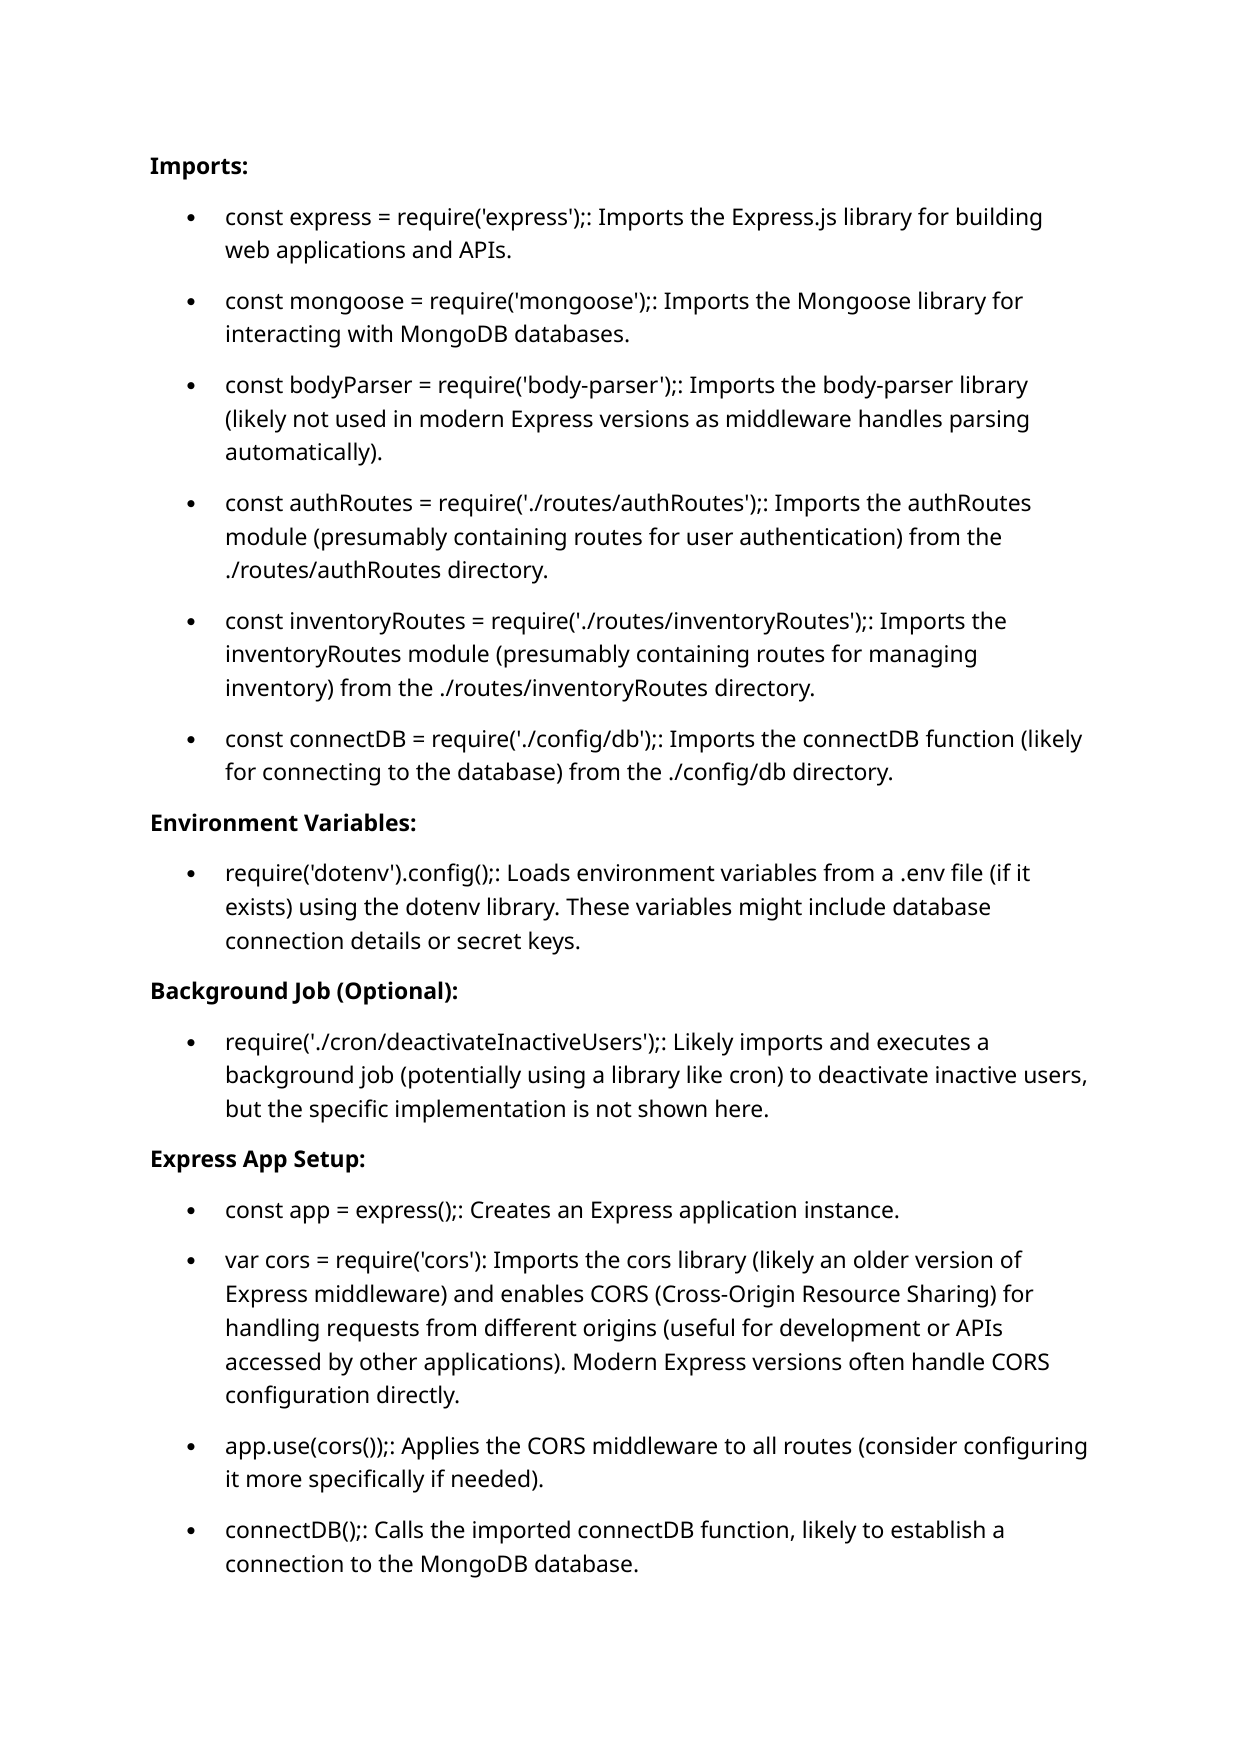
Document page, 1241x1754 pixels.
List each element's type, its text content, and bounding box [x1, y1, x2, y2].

list app.use(cors());: Applies the CORS middleware to all routes (consider configuring it more specifically if needed). [187, 1429, 1090, 1494]
list const app = express();: Creates an Express application instance. [187, 1194, 1090, 1225]
list require('./cron/deactivateInactiveUsers');: Likely imports and executes a background job (potentially using a library like cron) to deactivate inactive users, but the specific implementation is not shown here. [187, 1025, 1090, 1124]
text Imports: [150, 150, 1090, 181]
list require('dotenv').config();: Loads environment variables from a .env file (if it exists) using the dotenv library. These variables might include database connection details or secret keys. [187, 857, 1090, 956]
list const inventoryRoutes = require('./routes/inventoryRoutes');: Imports the inventoryRoutes module (presumably containing routes for managing inventory) from the ./routes/inventoryRoutes directory. [187, 604, 1090, 703]
text Environment Variables: [150, 807, 1090, 838]
list connectDB();: Calls the imported connectDB function, likely to establish a connection to the MongoDB database. [187, 1514, 1090, 1579]
text Background Job (Optional): [150, 975, 1090, 1006]
list const express = require('express');: Imports the Express.js library for building web applications and APIs. [187, 200, 1090, 265]
list const bodyParser = require('body-parser');: Imports the body-parser library (likely not used in modern Express versions as middleware handles parsing automatically). [187, 369, 1090, 467]
list const connectDB = require('./config/db');: Imports the connectDB function (likely for connecting to the database) from the ./config/db directory. [187, 722, 1090, 787]
list const authRoutes = require('./routes/authRoutes');: Imports the authRoutes module (presumably containing routes for user authentication) from the ./routes/authRoutes directory. [187, 487, 1090, 585]
list const mongoose = require('mongoose');: Imports the Mongoose library for interacting with MongoDB databases. [187, 284, 1090, 349]
text Express App Setup: [150, 1143, 1090, 1174]
list var cors = require('cors'): Imports the cors library (likely an older version of Express middleware) and enables CORS (Cross-Origin Resource Sharing) for handling requests from different origins (useful for development or APIs accessed by other applications). Modern Express versions often handle CORS configuration directly. [187, 1244, 1090, 1410]
